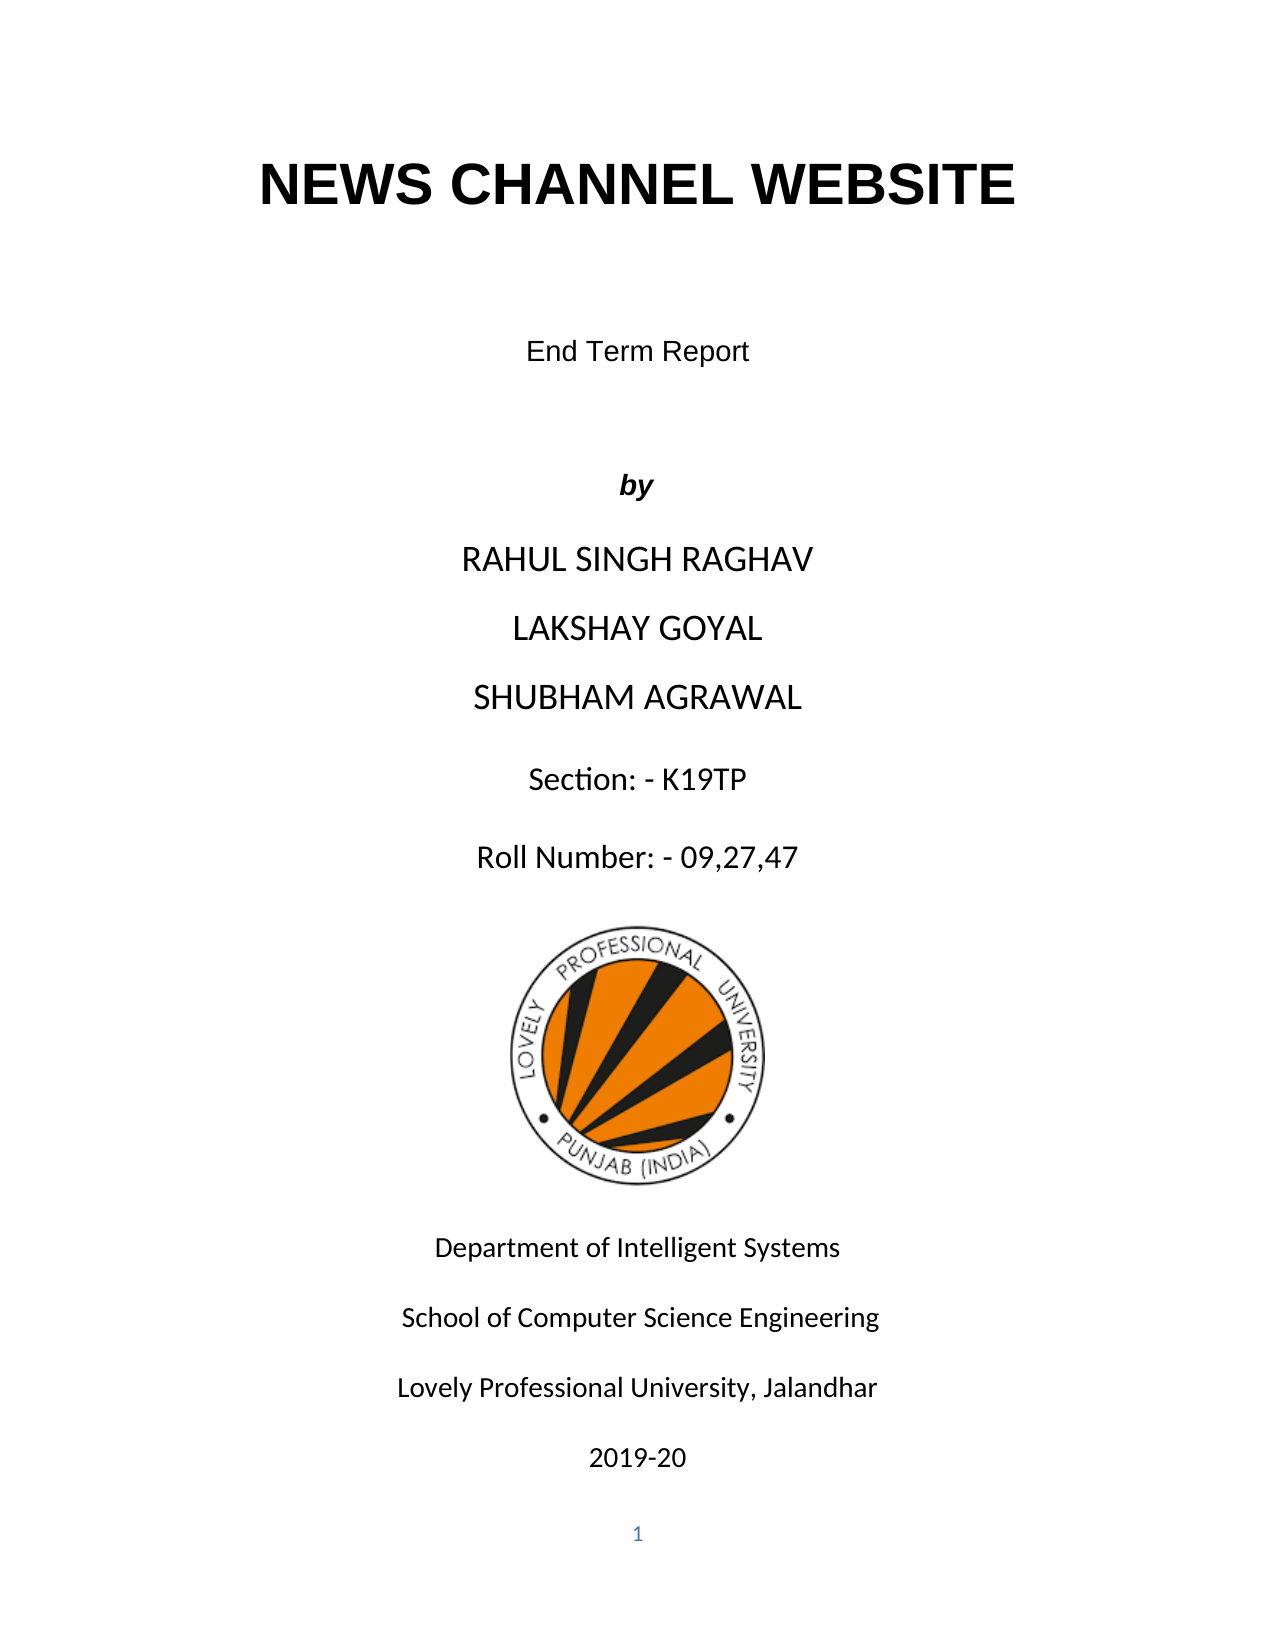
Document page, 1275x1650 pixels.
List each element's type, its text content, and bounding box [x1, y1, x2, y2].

text Section: - K19TP [150, 758, 1125, 799]
text School of Computer Science Engineering [150, 1299, 1125, 1335]
text RAHUL SINGH RAGHAV LAKSHAY GOYAL SHUBHAM AGRAWAL [150, 535, 1125, 718]
picture [510, 913, 765, 1199]
text 2019-20 [150, 1439, 1125, 1475]
text Lovely Professional University, Jalandhar [150, 1369, 1125, 1405]
text End Term Report [150, 334, 1125, 368]
text Roll Number: - 09,27,47 [150, 836, 1125, 877]
text NEWS CHANNEL WEBSITE [150, 150, 1125, 217]
text by [150, 468, 1125, 502]
text Department of Intelligent Systems [150, 1229, 1125, 1265]
